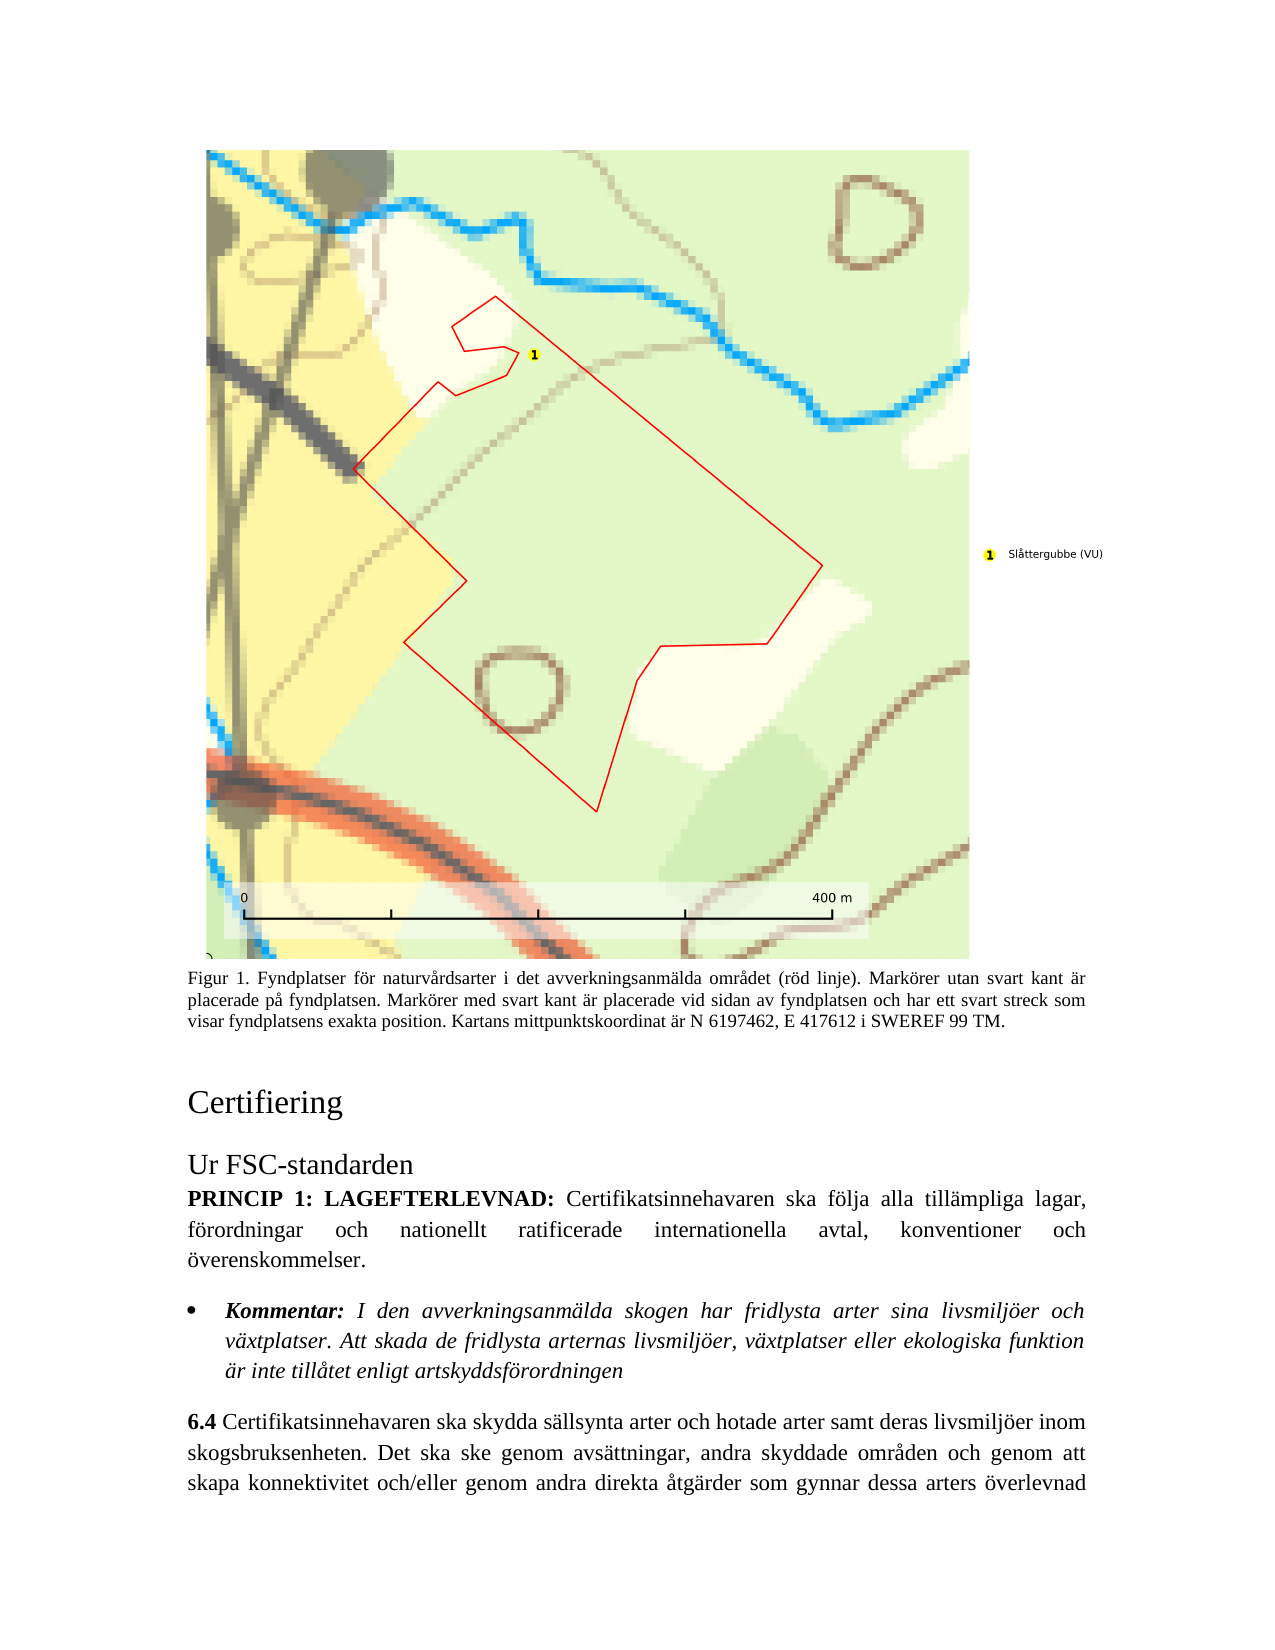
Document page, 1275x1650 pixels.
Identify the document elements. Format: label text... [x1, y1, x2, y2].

text Figur 1. Fyndplatser för naturvårdsarter i det avverkningsanmälda området (röd linje). Markörer utan svart kant är placerade på fyndplatsen. Markörer med svart kant är placerade vid sidan av fyndplatsen och har ett svart streck som visar fyndplatsens exakta position. Kartans mittpunktskoordinat är N 6197462, E 417612 i SWEREF 99 TM. [187, 967, 1087, 1032]
subtitle Certifiering [187, 1082, 1087, 1120]
subtitle Ur FSC-standarden [187, 1147, 1087, 1180]
text PRINCIP 1: LAGEFTERLEVNAD: Certifikatsinnehavaren ska följa alla tillämpliga lagar, förordningar och nationellt ratificerade internationella avtal, konventioner och överenskommelser. [187, 1185, 1087, 1272]
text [187, 1408, 1087, 1495]
picture [206, 150, 1107, 959]
list Kommentar: I den avverkningsanmälda skogen har fridlysta arter sina livsmiljöer och växtplatser. Att skada de fridlysta arternas livsmiljöer, växtplatser eller ekologiska funktion är inte tillåtet enligt artskyddsförordningen [187, 1297, 1087, 1384]
